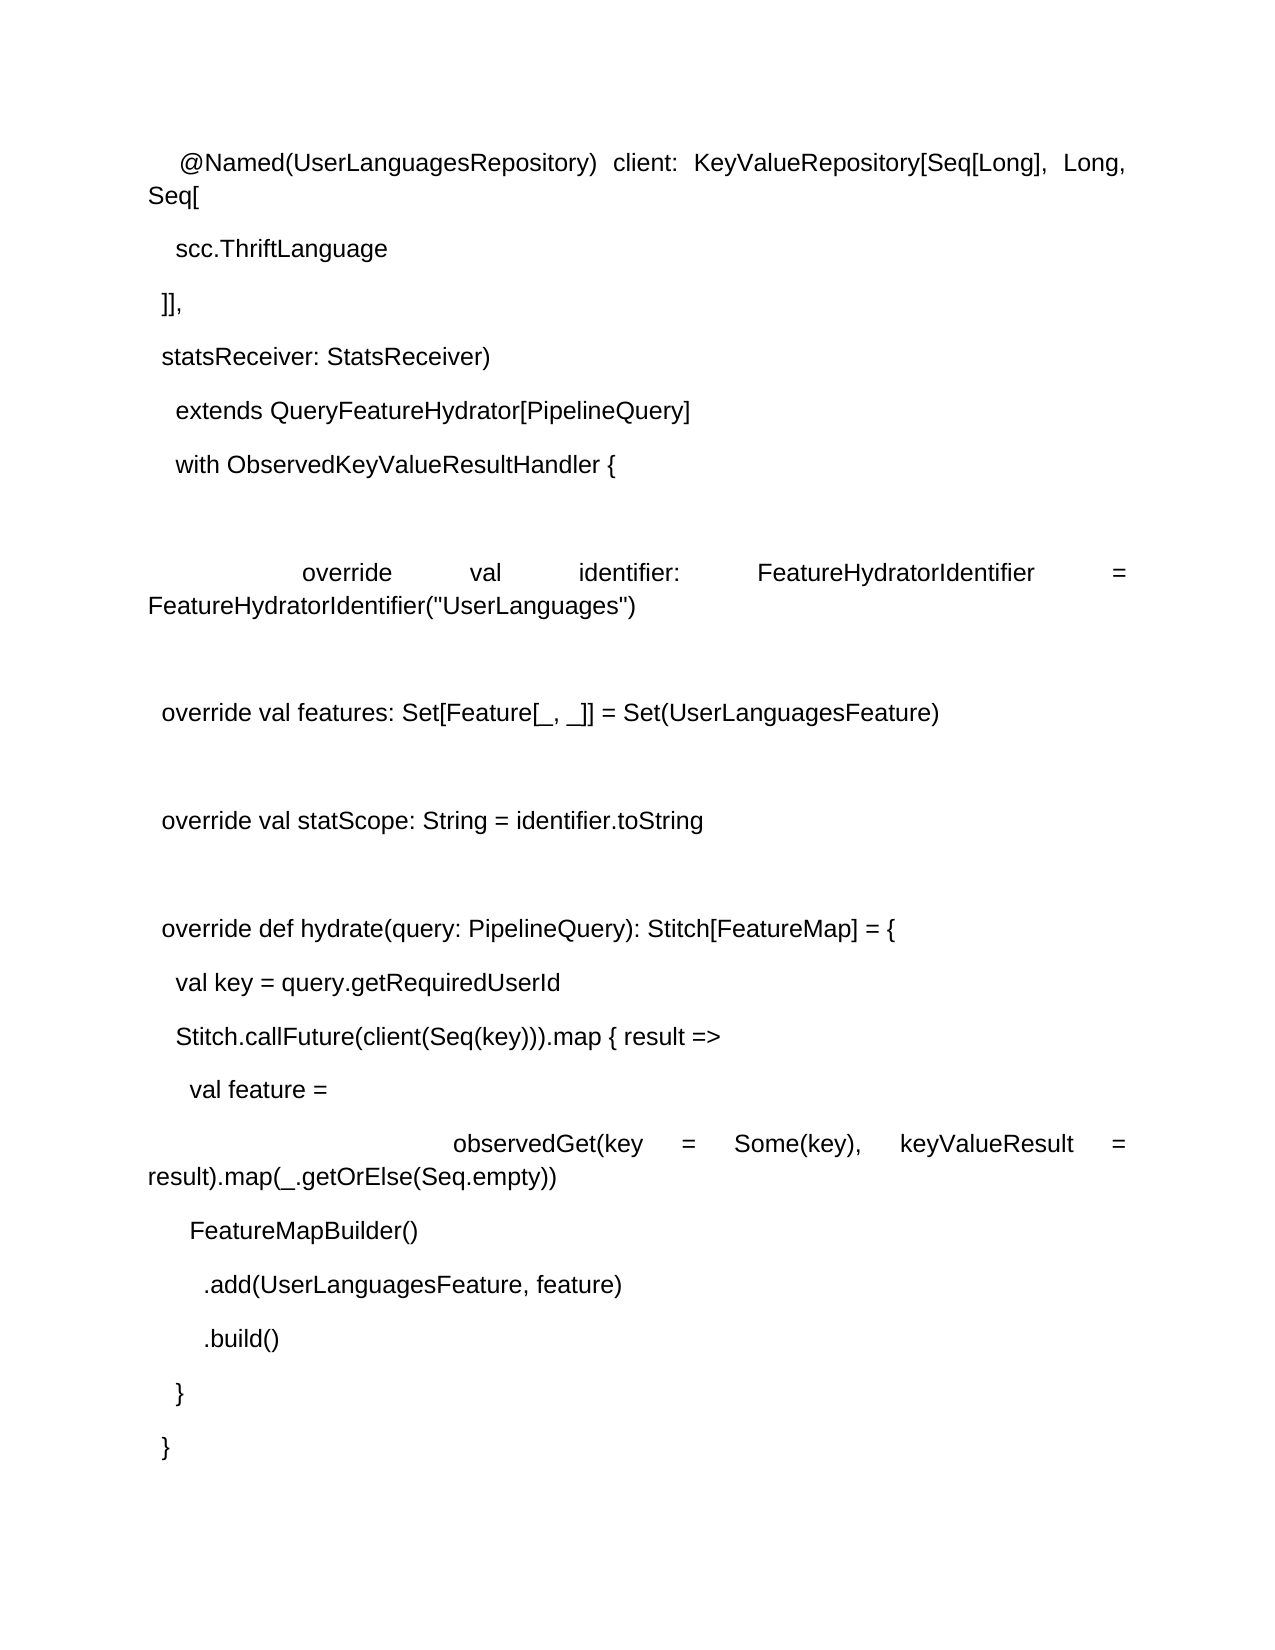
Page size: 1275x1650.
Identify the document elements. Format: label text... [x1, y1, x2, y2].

text ]], [148, 288, 1127, 317]
text with ObservedKeyValueResultHandler { [148, 450, 1127, 479]
text override val features: Set[Feature[_, _]] = Set(UserLanguagesFeature) [148, 698, 1127, 727]
text override val identifier: FeatureHydratorIdentifier = FeatureHydratorIdentifier("UserLanguages") [148, 558, 1127, 619]
text @Named(UserLanguagesRepository) client: KeyValueRepository[Seq[Long], Long, Seq[ [148, 148, 1127, 209]
text extends QueryFeatureHydrator[PipelineQuery] [148, 396, 1127, 425]
text FeatureMapBuilder() [148, 1216, 1127, 1245]
text .build() [148, 1324, 1127, 1352]
text observedGet(key = Some(key), keyValueResult = result).map(_.getOrElse(Seq.empty)) [148, 1129, 1127, 1191]
text Stitch.callFuture(client(Seq(key))).map { result => [148, 1021, 1127, 1050]
text .add(UserLanguagesFeature, feature) [148, 1270, 1127, 1299]
text scc.ThriftLanguage [148, 234, 1127, 263]
text statsReceiver: StatsReceiver) [148, 342, 1127, 371]
text override val statScope: String = identifier.toString [148, 806, 1127, 835]
text } [148, 1378, 1127, 1406]
text override def hydrate(query: PipelineQuery): Stitch[FeatureMap] = { [148, 914, 1127, 942]
text val feature = [148, 1075, 1127, 1104]
text } [148, 1431, 1127, 1460]
text val key = query.getRequiredUserId [148, 968, 1127, 996]
